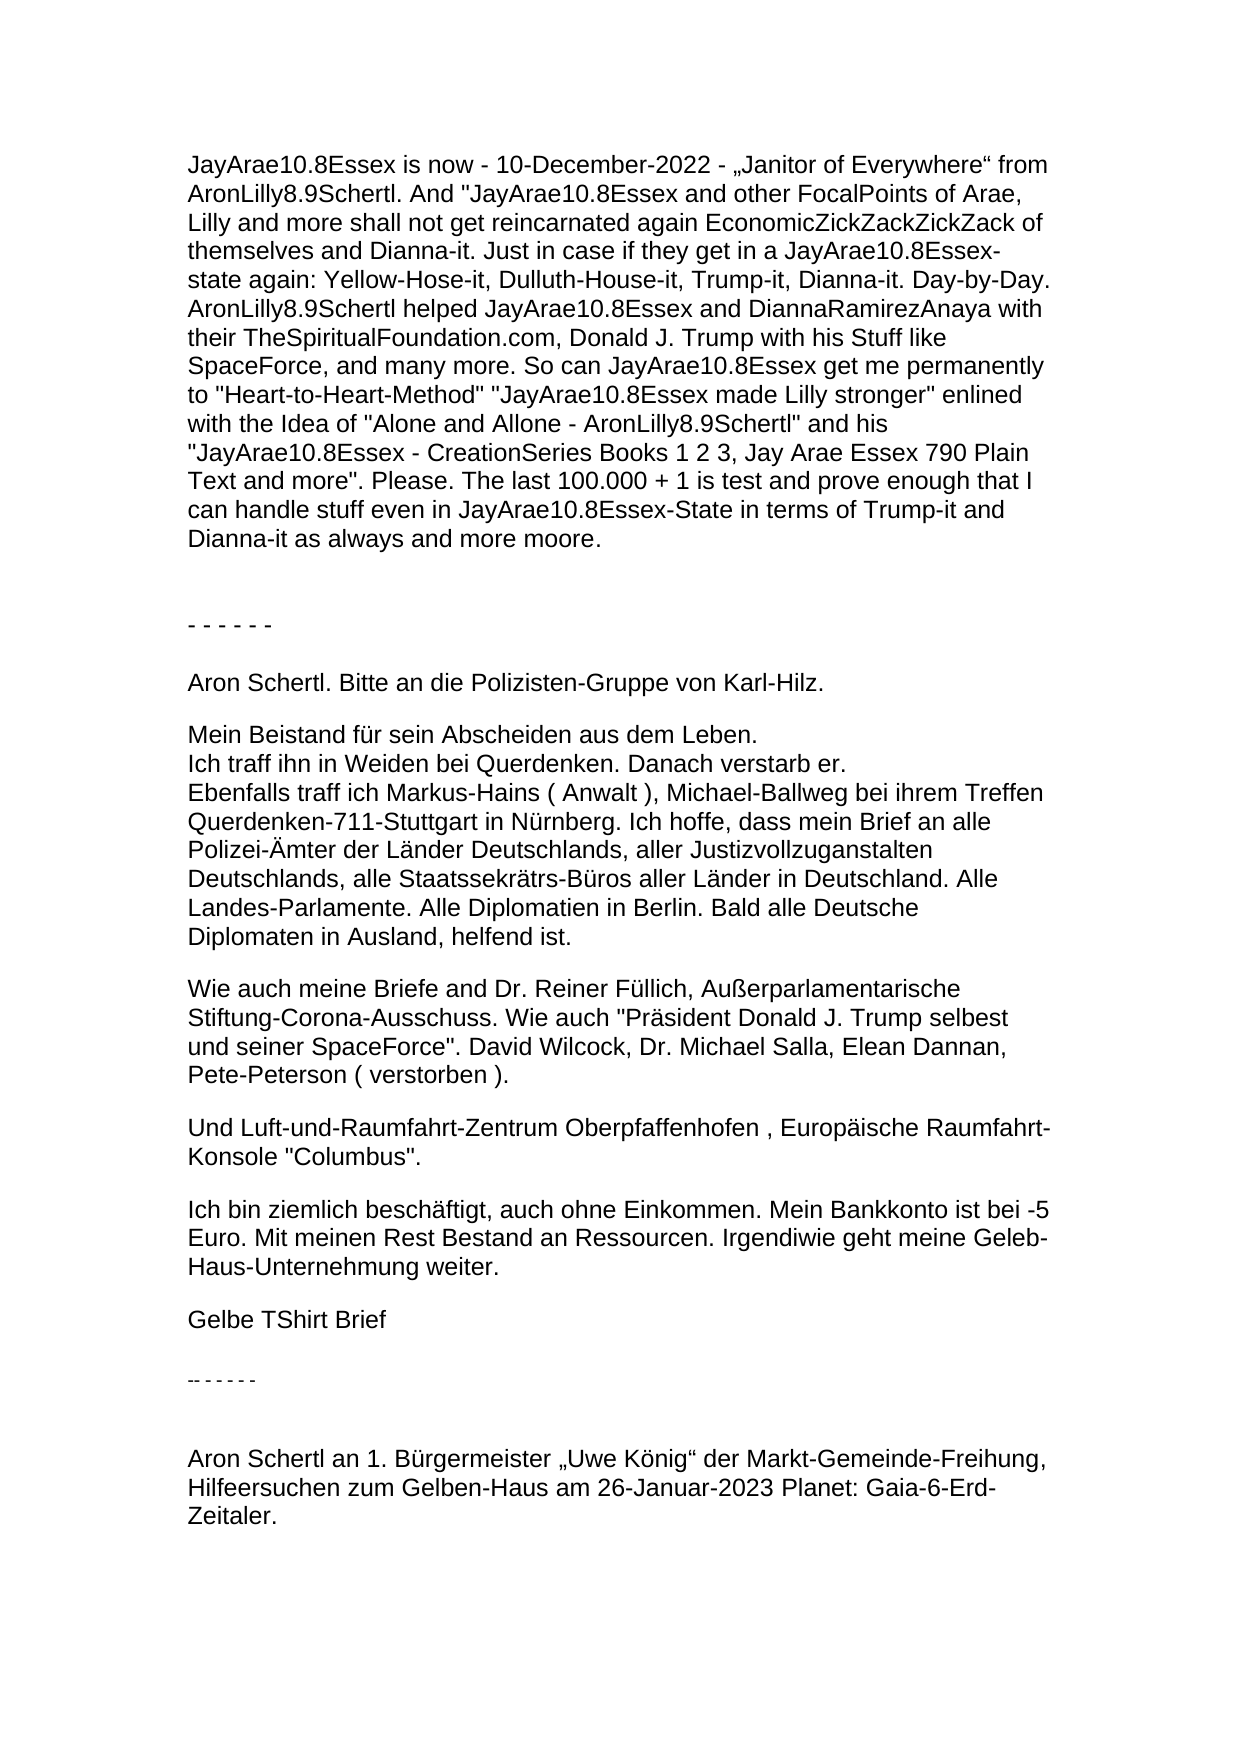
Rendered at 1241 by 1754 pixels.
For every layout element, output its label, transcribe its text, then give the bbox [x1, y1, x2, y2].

text - - - - - - [187, 610, 1053, 639]
text Und Luft-und-Raumfahrt-Zentrum Oberpfaffenhofen , Europäische Raumfahrt-Konsole "Columbus". [187, 1113, 1053, 1171]
text Aron Schertl an 1. Bürgermeister „Uwe König“ der Markt-Gemeinde-Freihung, Hilfeersuchen zum Gelben-Haus am 26-Januar-2023 Planet: Gaia-6-Erd-Zeitaler. [187, 1444, 1053, 1530]
text Wie auch meine Briefe and Dr. Reiner Füllich, Außerparlamentarische Stiftung-Corona-Ausschuss. Wie auch "Präsident Donald J. Trump selbest und seiner SpaceForce". David Wilcock, Dr. Michael Salla, Elean Dannan, Pete-Peterson ( verstorben ). [187, 974, 1053, 1089]
text -- - - - - - [187, 1368, 1053, 1393]
text Ich traff ihn in Weiden bei Querdenken. Danach verstarb er. [187, 749, 1053, 778]
text Gelbe TShirt Brief [187, 1305, 1053, 1333]
text Aron Schertl. Bitte an die Polizisten-Gruppe von Karl-Hilz. [187, 667, 1053, 696]
text Ich bin ziemlich beschäftigt, auch ohne Einkommen. Mein Bankkonto ist bei -5 Euro. Mit meinen Rest Bestand an Ressourcen. Irgendiwie geht meine Geleb-Haus-Unternehmung weiter. [187, 1194, 1053, 1281]
text Ebenfalls traff ich Markus-Hains ( Anwalt ), Michael-Ballweg bei ihrem Treffen Querdenken-711-Stuttgart in Nürnberg. Ich hoffe, dass mein Brief an alle Polizei-Ämter der Länder Deutschlands, aller Justizvollzuganstalten Deutschlands, alle Staatssekrätrs-Büros aller Länder in Deutschland. Alle Landes-Parlamente. Alle Diplomatien in Berlin. Bald alle Deutsche Diplomaten in Ausland, helfend ist. [187, 778, 1053, 950]
text JayArae10.8Essex is now - 10-December-2022 - „Janitor of Everywhere“ from AronLilly8.9Schertl. And "JayArae10.8Essex and other FocalPoints of Arae, Lilly and more shall not get reincarnated again EconomicZickZackZickZack of themselves and Dianna-it. Just in case if they get in a JayArae10.8Essex-state again: Yellow-Hose-it, Dulluth-House-it, Trump-it, Dianna-it. Day-by-Day. AronLilly8.9Schertl helped JayArae10.8Essex and DiannaRamirezAnaya with their TheSpiritualFoundation.com, Donald J. Trump with his Stuff like SpaceForce, and many more. So can JayArae10.8Essex get me permanently to "Heart-to-Heart-Method" "JayArae10.8Essex made Lilly stronger" enlined with the Idea of "Alone and Allone - AronLilly8.9Schertl" and his "JayArae10.8Essex - CreationSeries Books 1 2 3, Jay Arae Essex 790 Plain Text and more". Please. The last 100.000 + 1 is test and prove enough that I can handle stuff even in JayArae10.8Essex-State in terms of Trump-it and Dianna-it as always and more moore. [187, 150, 1053, 552]
text Mein Beistand für sein Abscheiden aus dem Leben. [187, 720, 1053, 749]
